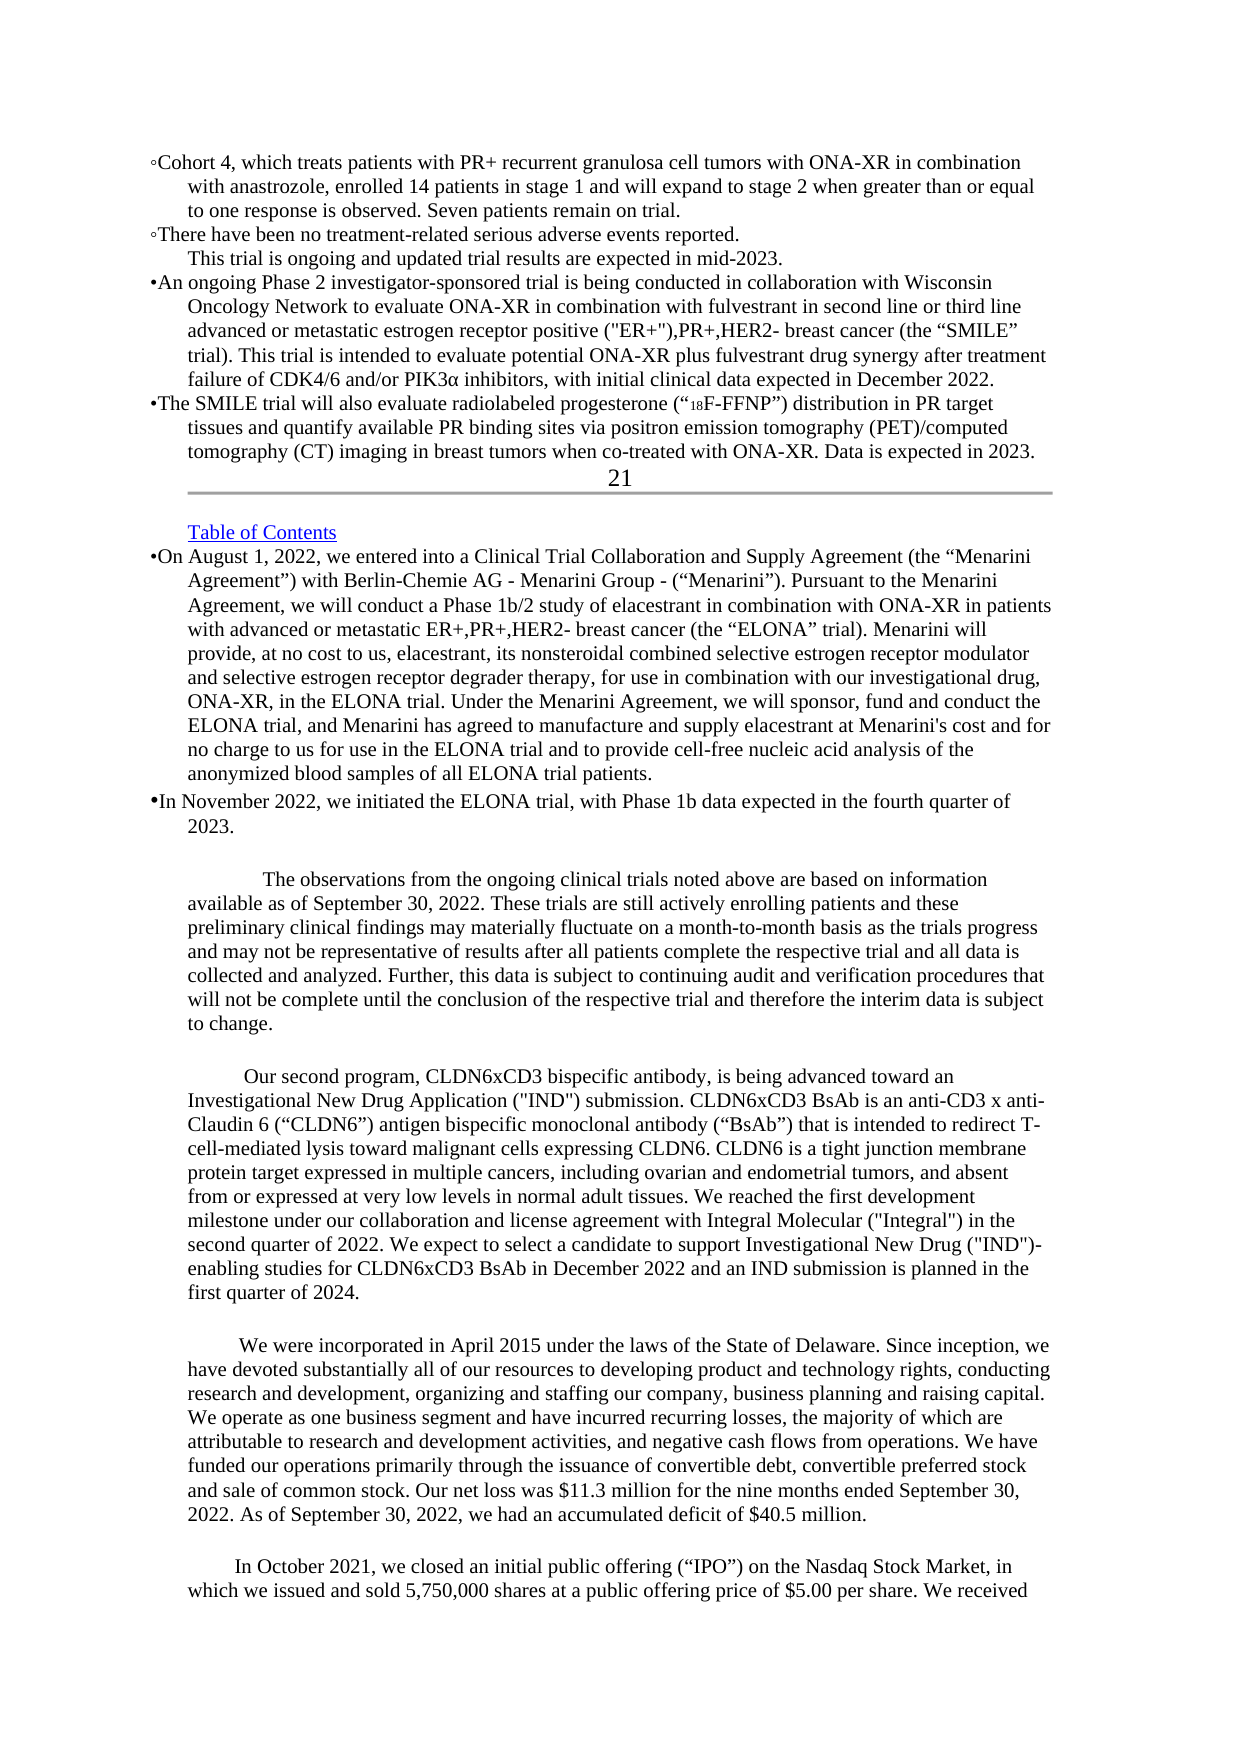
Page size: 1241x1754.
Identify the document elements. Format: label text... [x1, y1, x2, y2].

text Our second program, CLDN6xCD3 bispecific antibody, is being advanced toward an Investigational New Drug Application ("IND") submission. CLDN6xCD3 BsAb is an anti-CD3 x anti-Claudin 6 (“CLDN6”) antigen bispecific monoclonal antibody (“BsAb”) that is intended to redirect T-cell-mediated lysis toward malignant cells expressing CLDN6. CLDN6 is a tight junction membrane protein target expressed in multiple cancers, including ovarian and endometrial tumors, and absent from or expressed at very low levels in normal adult tissues. We reached the first development milestone under our collaboration and license agreement with Integral Molecular ("Integral") in the second quarter of 2022. We expect to select a candidate to support Investigational New Drug ("IND")-enabling studies for CLDN6xCD3 BsAb in December 2022 and an IND submission is planned in the first quarter of 2024. [187, 1064, 1053, 1304]
text ◦Cohort 4, which treats patients with PR+ recurrent granulosa cell tumors with ONA-XR in combination with anastrozole, enrolled 14 patients in stage 1 and will expand to stage 2 when greater than or equal to one response is observed. Seven patients remain on trial. [150, 150, 1053, 222]
text •The SMILE trial will also evaluate radiolabeled progesterone (“18F-FFNP”) distribution in PR target tissues and quantify available PR binding sites via positron emission tomography (PET)/computed tomography (CT) imaging in breast tumors when co-treated with ONA-XR. Data is expected in 2023. [150, 391, 1053, 463]
text 21 [187, 463, 1053, 491]
text Table of Contents [187, 520, 1053, 544]
text •On August 1, 2022, we entered into a Clinical Trial Collaboration and Supply Agreement (the “Menarini Agreement”) with Berlin-Chemie AG - Menarini Group - (“Menarini”). Pursuant to the Menarini Agreement, we will conduct a Phase 1b/2 study of elacestrant in combination with ONA-XR in patients with advanced or metastatic ER+,PR+,HER2- breast cancer (the “ELONA” trial). Menarini will provide, at no cost to us, elacestrant, its nonsteroidal combined selective estrogen receptor modulator and selective estrogen receptor degrader therapy, for use in combination with our investigational drug, ONA-XR, in the ELONA trial. Under the Menarini Agreement, we will sponsor, fund and conduct the ELONA trial, and Menarini has agreed to manufacture and supply elacestrant at Menarini's cost and for no charge to us for use in the ELONA trial and to provide cell-free nucleic acid analysis of the anonymized blood samples of all ELONA trial patients. [150, 544, 1053, 785]
text We were incorporated in April 2015 under the laws of the State of Delaware. Since inception, we have devoted substantially all of our resources to developing product and technology rights, conducting research and development, organizing and staffing our company, business planning and raising capital. We operate as one business segment and have incurred recurring losses, the majority of which are attributable to research and development activities, and negative cash flows from operations. We have funded our operations primarily through the issuance of convertible debt, convertible preferred stock and sale of common stock. Our net loss was $11.3 million for the nine months ended September 30, 2022. As of September 30, 2022, we had an accumulated deficit of $40.5 million. [187, 1333, 1053, 1526]
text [187, 1554, 1053, 1602]
text The observations from the ongoing clinical trials noted above are based on information available as of September 30, 2022. These trials are still actively enrolling patients and these preliminary clinical findings may materially fluctuate on a month-to-month basis as the trials progress and may not be representative of results after all patients complete the respective trial and all data is collected and analyzed. Further, this data is subject to continuing audit and verification procedures that will not be complete until the conclusion of the respective trial and therefore the interim data is subject to change. [187, 867, 1053, 1035]
text This trial is ongoing and updated trial results are expected in mid-2023. [187, 246, 1053, 270]
text •An ongoing Phase 2 investigator-sponsored trial is being conducted in collaboration with Wisconsin Oncology Network to evaluate ONA-XR in combination with fulvestrant in second line or third line advanced or metastatic estrogen receptor positive ("ER+"),PR+,HER2- breast cancer (the “SMILE” trial). This trial is intended to evaluate potential ONA-XR plus fulvestrant drug synergy after treatment failure of CDK4/6 and/or PIK3α inhibitors, with initial clinical data expected in December 2022. [150, 270, 1053, 391]
text •In November 2022, we initiated the ELONA trial, with Phase 1b data expected in the fourth quarter of 2023. [150, 785, 1053, 838]
text ◦There have been no treatment-related serious adverse events reported. [150, 222, 1053, 246]
